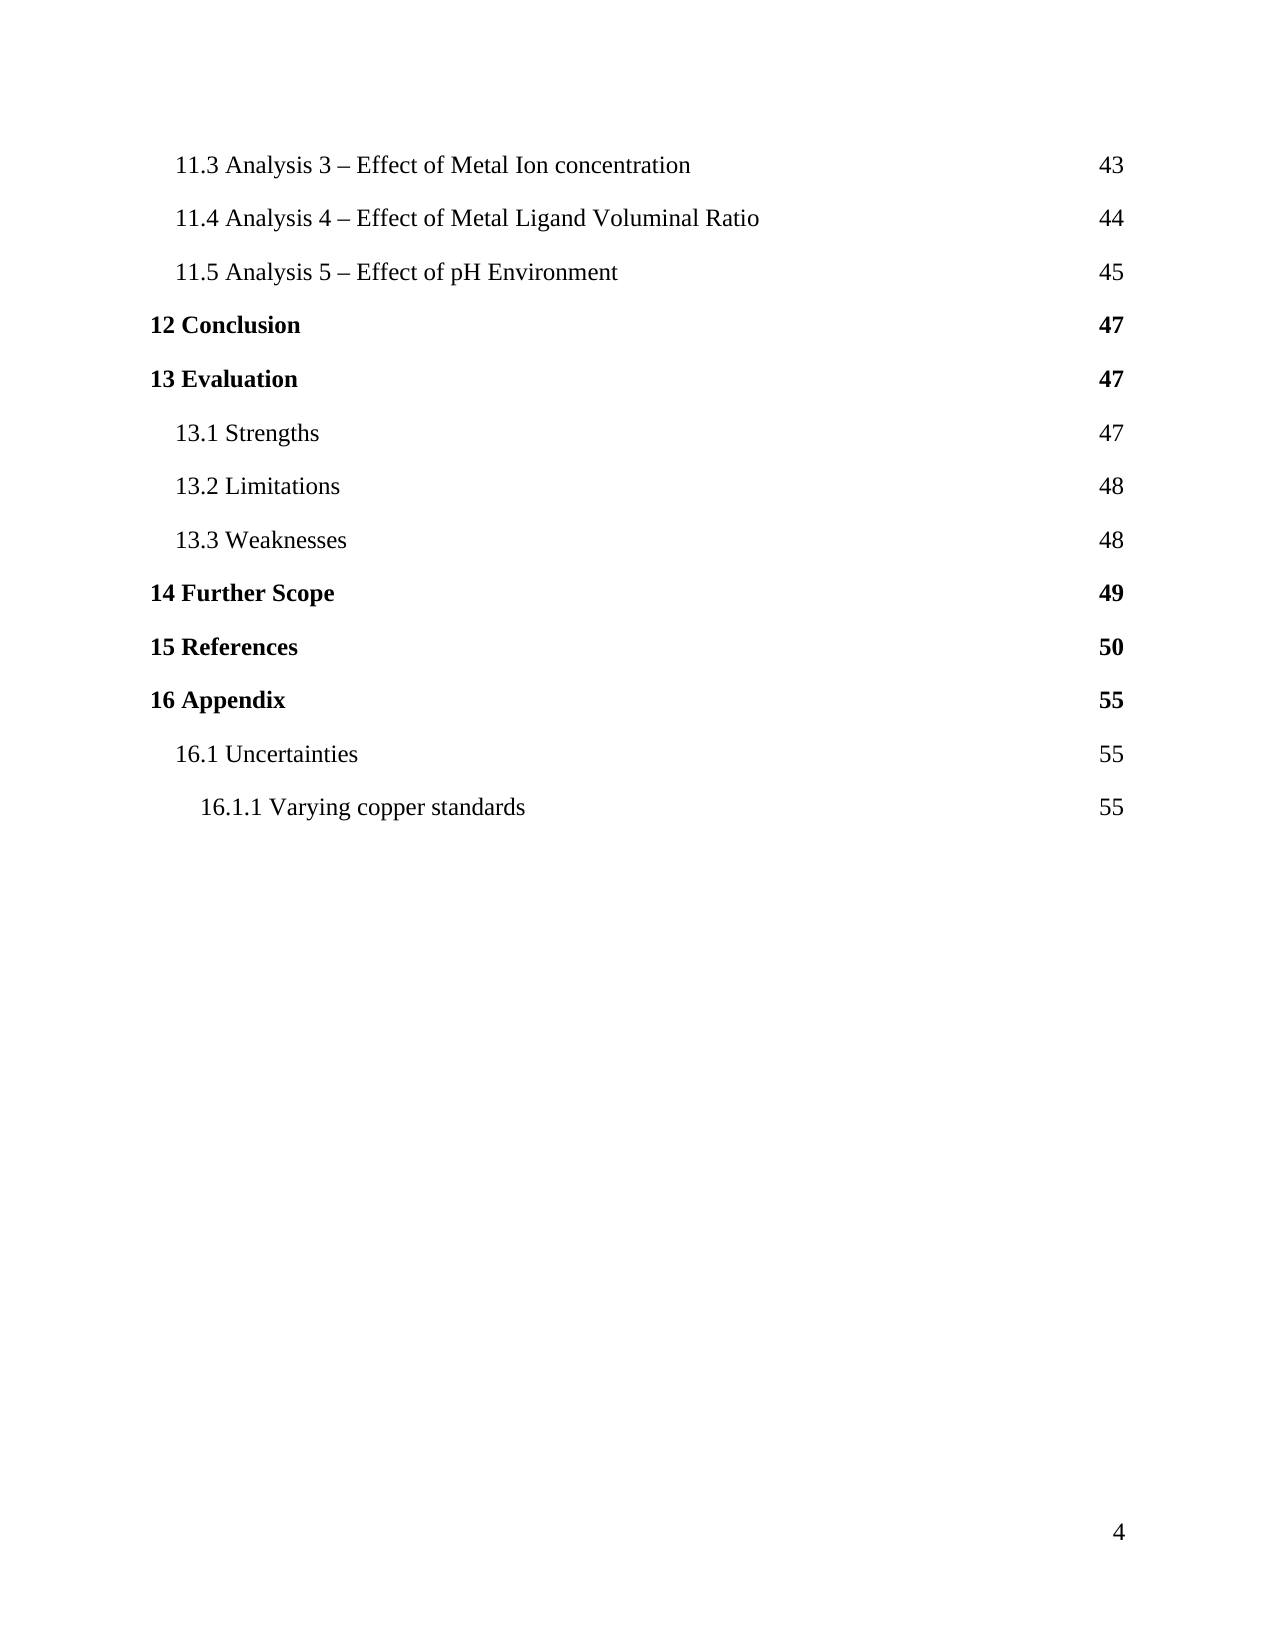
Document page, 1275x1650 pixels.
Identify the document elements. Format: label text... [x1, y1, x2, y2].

text 13.3 Weaknesses 48 [175, 525, 1125, 553]
text 13 Evaluation 47 [150, 364, 1125, 393]
text 12 Conclusion 47 [150, 311, 1125, 339]
text 16.1.1 Varying copper standards 55 [200, 792, 1125, 821]
text 16 Appendix 55 [150, 685, 1125, 714]
text 15 References 50 [150, 632, 1125, 661]
text 14 Further Scope 49 [150, 578, 1125, 607]
text 13.1 Strengths 47 [175, 418, 1125, 446]
text 13.2 Limitations 48 [175, 471, 1125, 500]
text 11.3 Analysis 3 – Effect of Metal Ion concentration 43 [175, 150, 1125, 179]
text 11.5 Analysis 5 – Effect of pH Environment 45 [175, 257, 1125, 286]
text 11.4 Analysis 4 – Effect of Metal Ligand Voluminal Ratio 44 [175, 203, 1125, 232]
text 16.1 Uncertainties 55 [175, 739, 1125, 768]
